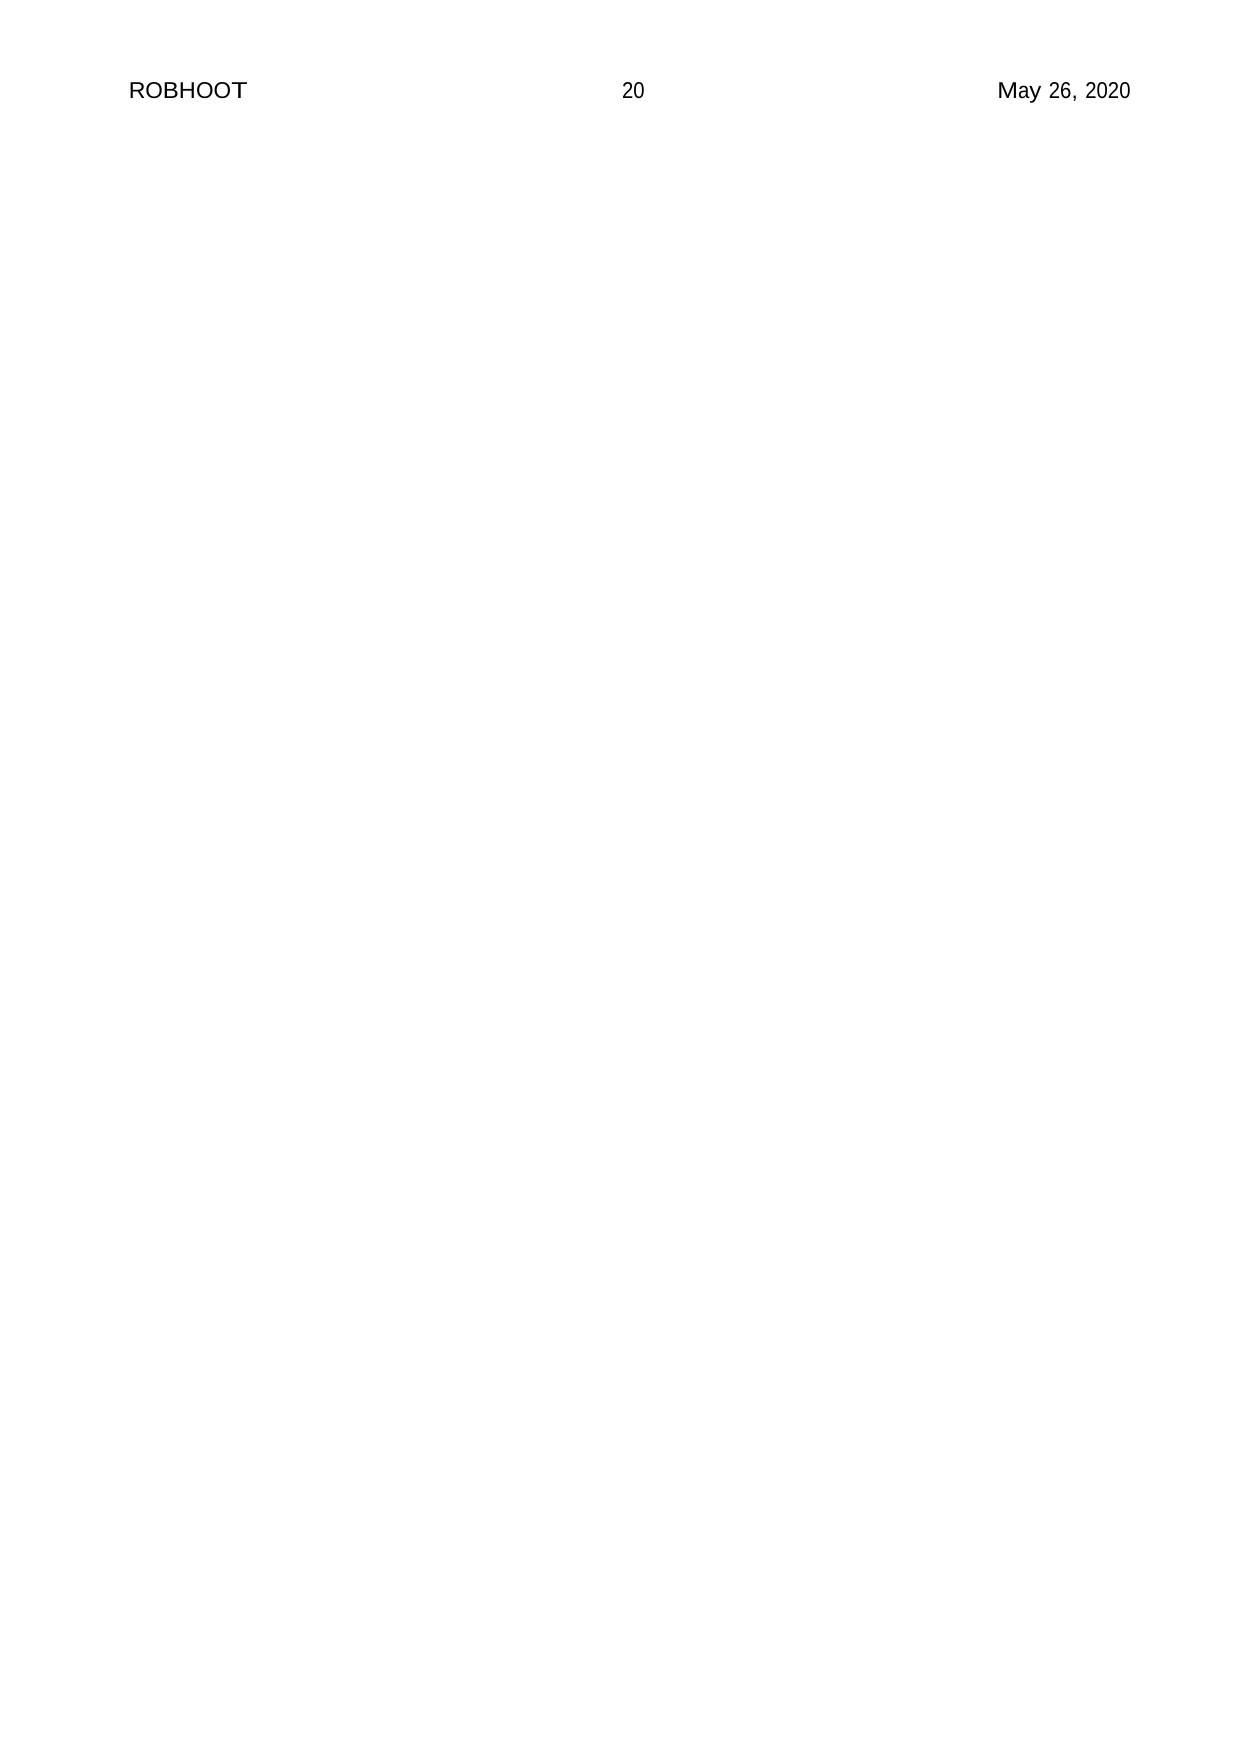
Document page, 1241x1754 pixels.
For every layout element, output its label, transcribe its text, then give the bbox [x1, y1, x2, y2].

text ROBHOOT 20 May 26, 2020 [128, 77, 1154, 103]
